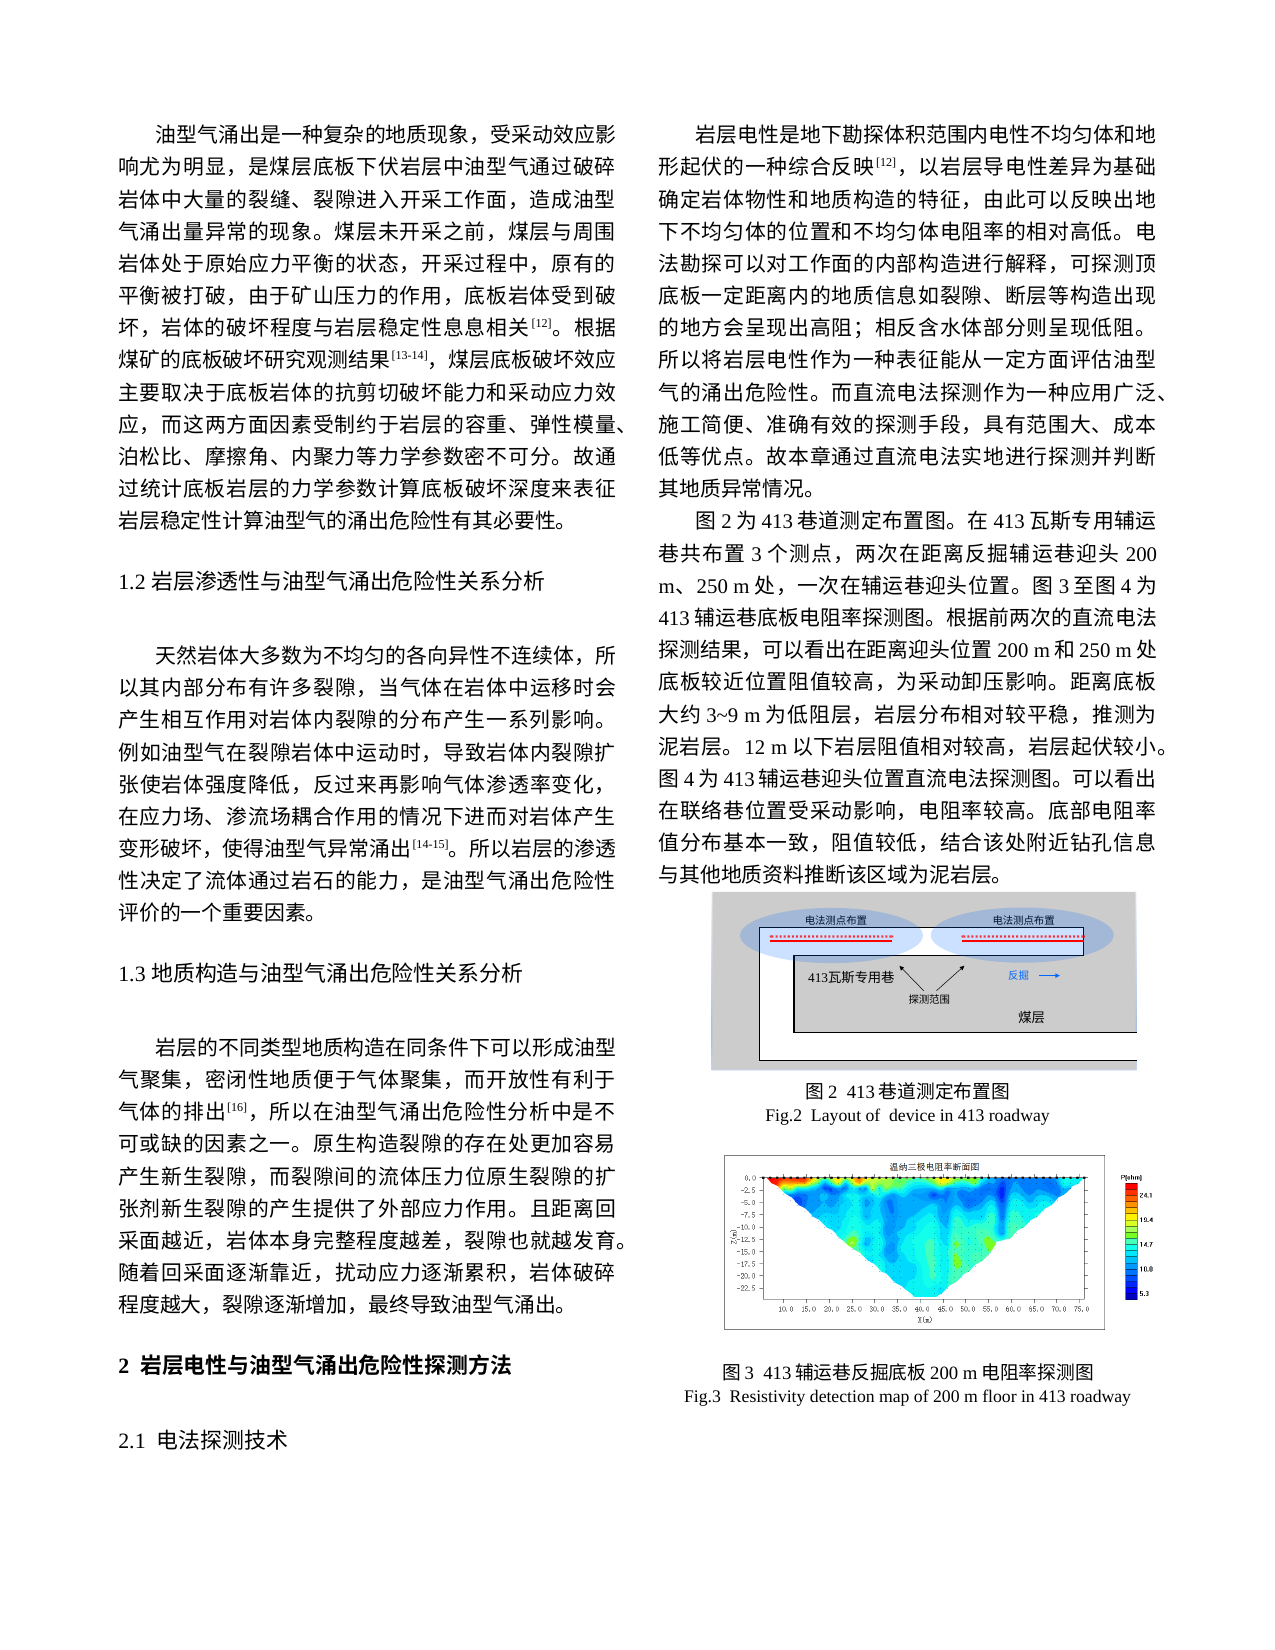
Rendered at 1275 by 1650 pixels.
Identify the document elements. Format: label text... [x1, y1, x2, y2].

text 1.2 岩层渗透性与油型气涌出危险性关系分析 [118, 549, 617, 611]
text Fig.2 Layout of device in 413 roadway [658, 1105, 1157, 1125]
text 图3 413辅运巷反掘底板200 m电阻率探测图 [658, 1358, 1157, 1385]
title 2 岩层电性与油型气涌出危险性探测方法 [118, 1333, 617, 1394]
text 油型气涌出是一种复杂的地质现象，受采动效应影响尤为明显，是煤层底板下伏岩层中油型气通过破碎岩体中大量的裂缝、裂隙进入开采工作面，造成油型气涌出量异常的现象。煤层未开采之前，煤层与周围岩体处于原始应力平衡的状态，开采过程中，原有的平衡被打破，由于矿山压力的作用，底板岩体受到破坏，岩体的破坏程度与岩层稳定性息息相关[12]。根据煤矿的底板破坏研究观测结果[13-14]，煤层底板破坏效应主要取决于底板岩体的抗剪切破坏能力和采动应力效应，而这两方面因素受制约于岩层的容重、弹性模量、泊松比、摩擦角、内聚力等力学参数密不可分。故通过统计底板岩层的力学参数计算底板破坏深度来表征岩层稳定性计算油型气的涌出危险性有其必要性。 [118, 118, 617, 535]
text 图2 413巷道测定布置图 [658, 1076, 1157, 1103]
text 天然岩体大多数为不均匀的各向异性不连续体，所以其内部分布有许多裂隙，当气体在岩体中运移时会产生相互作用对岩体内裂隙的分布产生一系列影响。例如油型气在裂隙岩体中运动时，导致岩体内裂隙扩张使岩体强度降低，反过来再影响气体渗透率变化，在应力场、渗流场耦合作用的情况下进而对岩体产生变形破坏，使得油型气异常涌出[14-15]。所以岩层的渗透性决定了流体通过岩石的能力，是油型气涌出危险性评价的一个重要因素。 [118, 639, 617, 927]
text Fig.3 Resistivity detection map of 200 m floor in 413 roadway [658, 1386, 1157, 1406]
picture [711, 1141, 1154, 1343]
text 2.1 电法探测技术 [118, 1409, 617, 1470]
text 岩层电性是地下勘探体积范围内电性不均匀体和地形起伏的一种综合反映[12]，以岩层导电性差异为基础确定岩体物性和地质构造的特征，由此可以反映出地下不均匀体的位置和不均匀体电阻率的相对高低。电法勘探可以对工作面的内部构造进行解释，可探测顶底板一定距离内的地质信息如裂隙、断层等构造出现的地方会呈现出高阻；相反含水体部分则呈现低阻。所以将岩层电性作为一种表征能从一定方面评估油型气的涌出危险性。而直流电法探测作为一种应用广泛、施工简便、准确有效的探测手段，具有范围大、成本低等优点。故本章通过直流电法实地进行探测并判断其地质异常情况。 [658, 118, 1157, 503]
text 图2为413巷道测定布置图。在413瓦斯专用辅运巷共布置3个测点，两次在距离反掘辅运巷迎头200 m、250 m处，一次在辅运巷迎头位置。图3至图4为413辅运巷底板电阻率探测图。根据前两次的直流电法探测结果，可以看出在距离迎头位置200 m和250 m处底板较近位置阻值较高，为采动卸压影响。距离底板大约3~9 m为低阻层，岩层分布相对较平稳，推测为泥岩层。12 m以下岩层阻值相对较高，岩层起伏较小。图4为413辅运巷迎头位置直流电法探测图。可以看出在联络巷位置受采动影响，电阻率较高。底部电阻率值分布基本一致，阻值较低，结合该处附近钻孔信息与其他地质资料推断该区域为泥岩层。 [658, 504, 1157, 889]
text 1.3 地质构造与油型气涌出危险性关系分析 [118, 941, 617, 1003]
text 岩层的不同类型地质构造在同条件下可以形成油型气聚集，密闭性地质便于气体聚集，而开放性有利于气体的排出[16]，所以在油型气涌出危险性分析中是不可或缺的因素之一。原生构造裂隙的存在处更加容易产生新生裂隙，而裂隙间的流体压力位原生裂隙的扩张剂新生裂隙的产生提供了外部应力作用。且距离回采面越近，岩体本身完整程度越差，裂隙也就越发育。随着回采面逐渐靠近，扰动应力逐渐累积，岩体破碎程度越大，裂隙逐渐增加，最终导致油型气涌出。 [118, 1031, 617, 1319]
